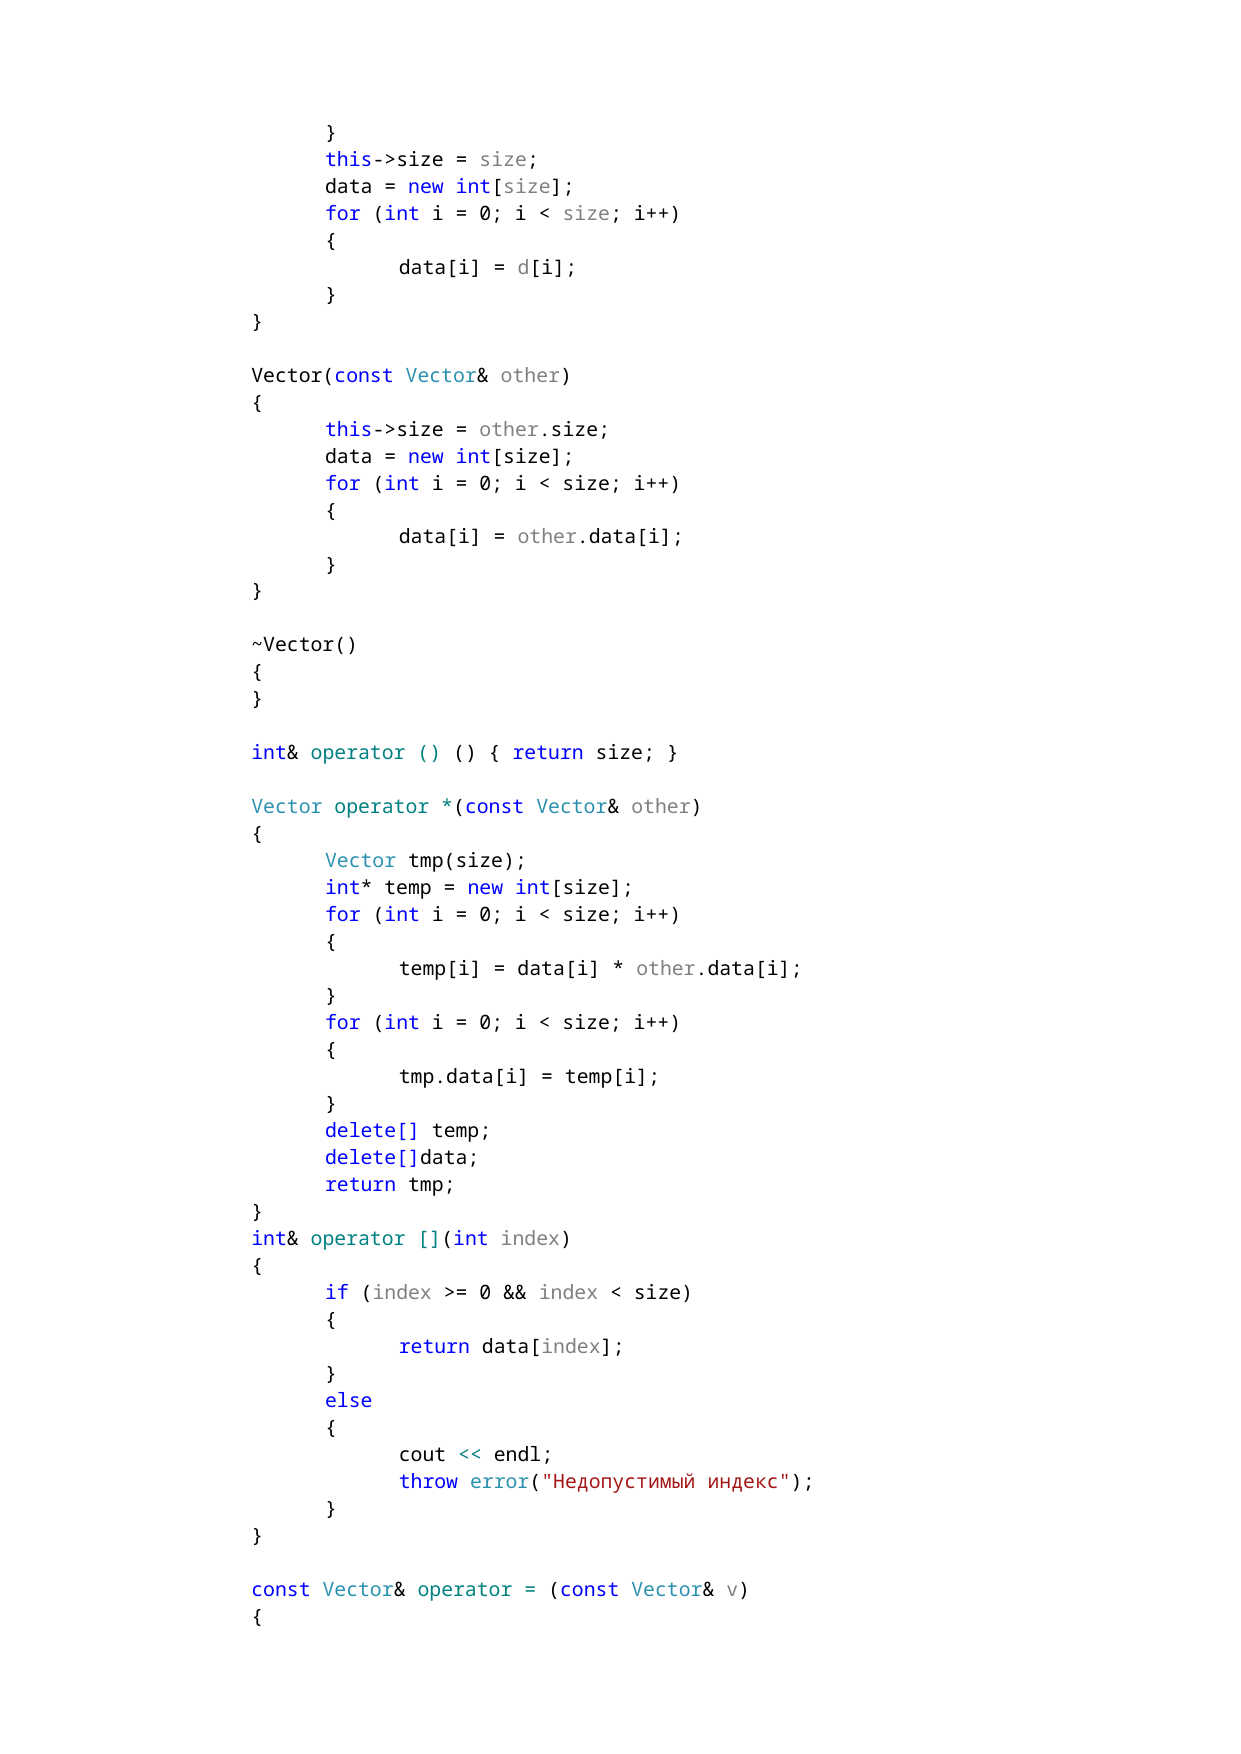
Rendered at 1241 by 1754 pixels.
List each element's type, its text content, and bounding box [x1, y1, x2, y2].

text } [177, 118, 1152, 145]
text } [177, 1521, 1152, 1548]
text { [177, 658, 1152, 685]
text { [177, 496, 1152, 523]
text int* temp = new int[size]; [177, 873, 1152, 901]
text { [177, 819, 1152, 847]
text throw error("Недопустимый индекс"); [177, 1467, 1152, 1494]
text data[i] = d[i]; [177, 253, 1152, 280]
text return data[index]; [177, 1332, 1152, 1359]
text ~Vector() [177, 631, 1152, 658]
text { [177, 1305, 1152, 1332]
text } [177, 685, 1152, 712]
text } [177, 550, 1152, 577]
text delete[] temp; [177, 1116, 1152, 1143]
text { [177, 1413, 1152, 1440]
text for (int i = 0; i < size; i++) [177, 199, 1152, 226]
text return tmp; [177, 1170, 1152, 1197]
text } [177, 1089, 1152, 1116]
text cout << endl; [177, 1440, 1152, 1467]
text int& operator () () { return size; } [177, 739, 1152, 766]
text } [177, 1197, 1152, 1224]
text const Vector& operator = (const Vector& v) [177, 1575, 1152, 1602]
text { [177, 1251, 1152, 1278]
text tmp.data[i] = temp[i]; [177, 1062, 1152, 1089]
text this->size = size; [177, 145, 1152, 172]
text } [177, 981, 1152, 1008]
text Vector operator *(const Vector& other) [177, 793, 1152, 819]
text } [177, 307, 1152, 334]
text { [177, 388, 1152, 415]
text Vector(const Vector& other) [177, 361, 1152, 388]
text Vector tmp(size); [177, 847, 1152, 873]
text } [177, 1359, 1152, 1386]
text { [177, 1602, 1152, 1629]
text for (int i = 0; i < size; i++) [177, 901, 1152, 927]
text for (int i = 0; i < size; i++) [177, 469, 1152, 496]
text else [177, 1386, 1152, 1413]
text delete[]data; [177, 1143, 1152, 1170]
text data = new int[size]; [177, 172, 1152, 199]
text data = new int[size]; [177, 442, 1152, 469]
text data[i] = other.data[i]; [177, 523, 1152, 550]
text { [177, 1035, 1152, 1062]
text } [177, 1494, 1152, 1521]
text temp[i] = data[i] * other.data[i]; [177, 954, 1152, 981]
text { [177, 226, 1152, 253]
text this->size = other.size; [177, 415, 1152, 442]
text } [177, 577, 1152, 604]
text for (int i = 0; i < size; i++) [177, 1008, 1152, 1035]
text if (index >= 0 && index < size) [177, 1278, 1152, 1305]
text { [177, 927, 1152, 954]
text } [177, 280, 1152, 307]
text int& operator [](int index) [177, 1224, 1152, 1251]
